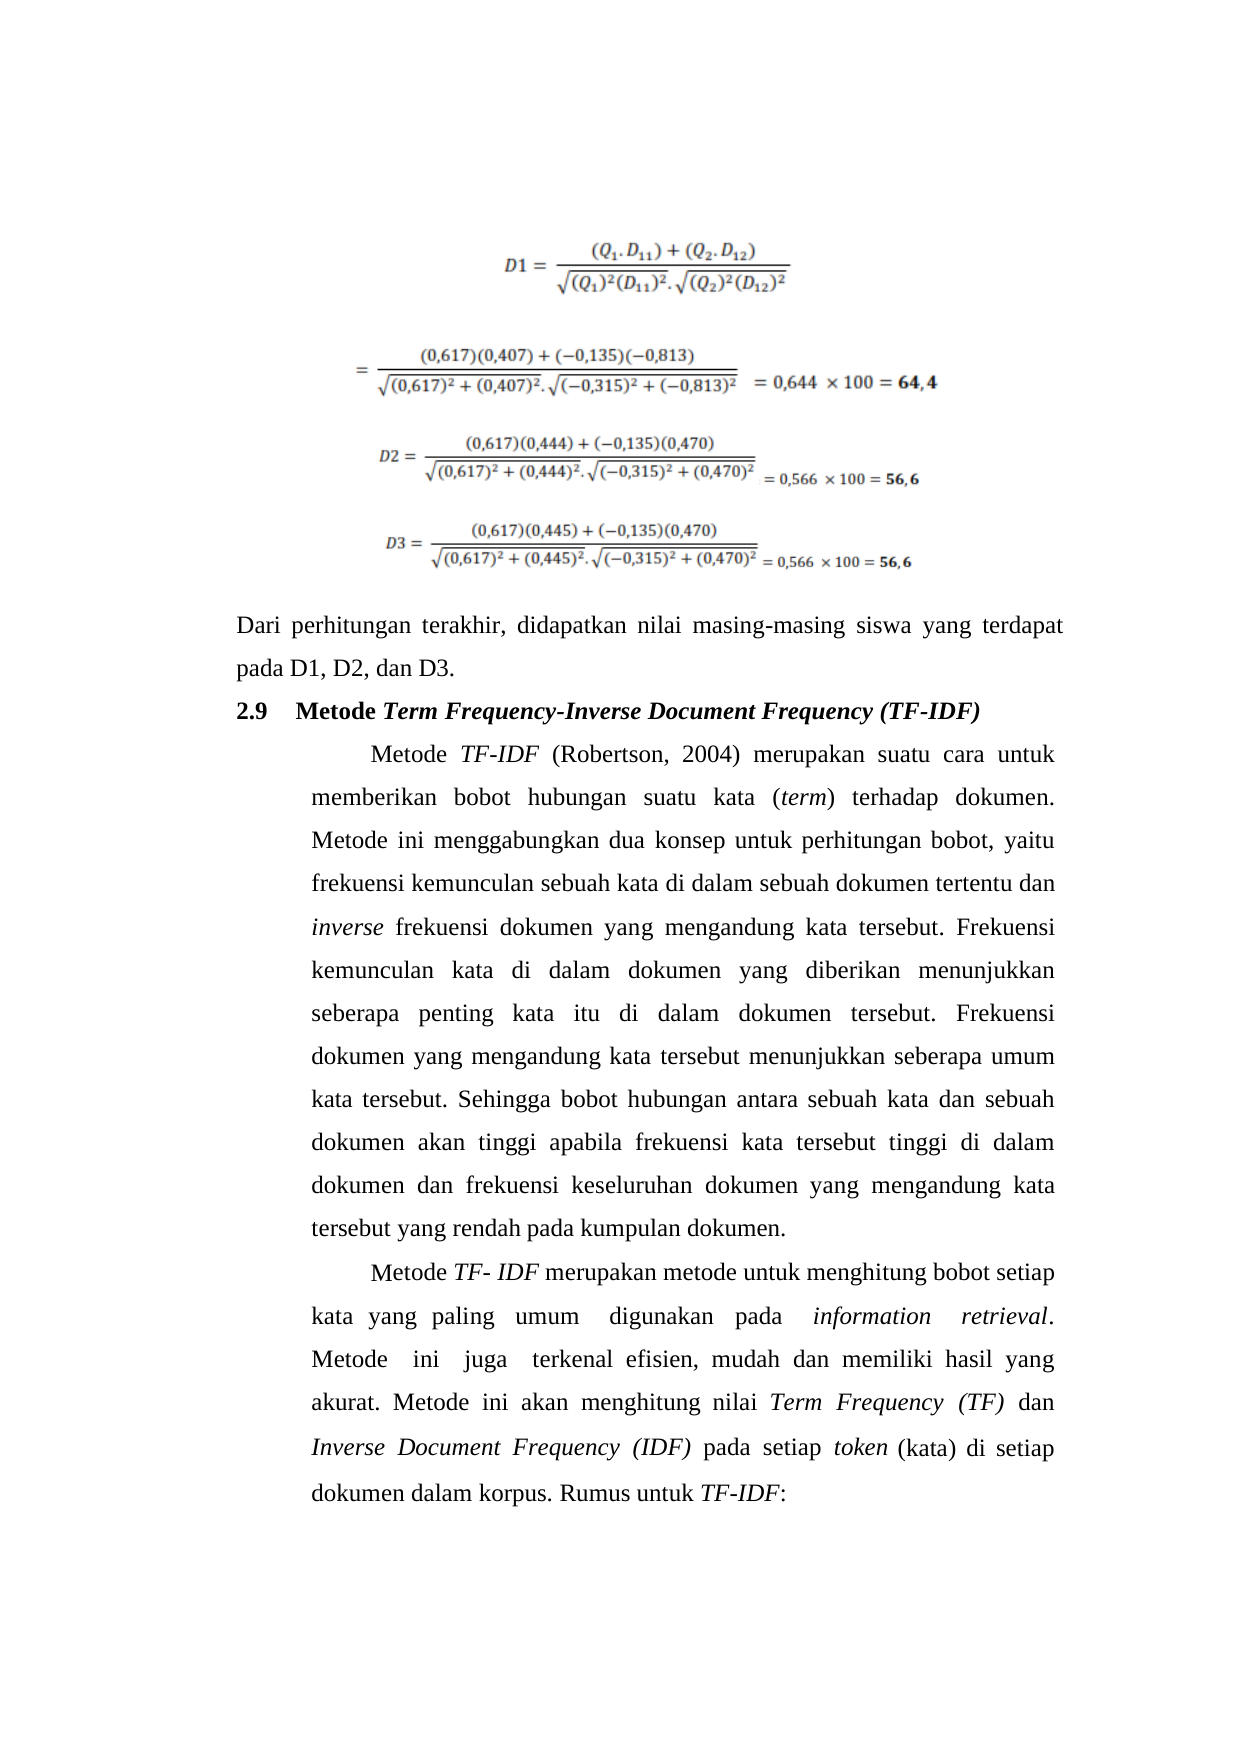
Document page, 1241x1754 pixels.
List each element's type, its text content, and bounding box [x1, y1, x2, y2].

text 2.9 Metode Term Frequency-Inverse Document Frequency (TF-IDF) [236, 696, 1063, 725]
text Dari perhitungan terakhir, didapatkan nilai masing-masing siswa yang terdapat pada D1, D2, dan D3. [236, 610, 1063, 682]
text Metode TF- IDF merupakan metode untuk menghitung bobot setiap kata yang paling umum digunakan pada information retrieval. Metode ini juga terkenal efisien, mudah dan memiliki hasil yang akurat. Metode ini akan menghitung nilai Term Frequency (TF) dan Inverse Document Frequency (IDF) pada setiap token (kata) di setiap dokumen dalam korpus. Rumus untuk TF-IDF: [311, 1257, 1055, 1507]
picture [350, 336, 949, 400]
picture [374, 433, 926, 488]
text Metode TF-IDF (Robertson, 2004) merupakan suatu cara untuk memberikan bobot hubungan suatu kata (term) terhadap dokumen. Metode ini menggabungkan dua konsep untuk perhitungan bobot, yaitu frekuensi kemunculan sebuah kata di dalam sebuah dokumen tertentu dan inverse frekuensi dokumen yang mengandung kata tersebut. Frekuensi kemunculan kata di dalam dokumen yang diberikan menunjukkan seberapa penting kata itu di dalam dokumen tersebut. Frekuensi dokumen yang mengandung kata tersebut menunjukkan seberapa umum kata tersebut. Sehingga bobot hubungan antara sebuah kata dan sebuah dokumen akan tinggi apabila frekuensi kata tersebut tinggi di dalam dokumen dan frekuensi keseluruhan dokumen yang mengandung kata tersebut yang rendah pada kumpulan dokumen. [311, 739, 1055, 1242]
picture [382, 521, 917, 575]
picture [493, 236, 806, 302]
